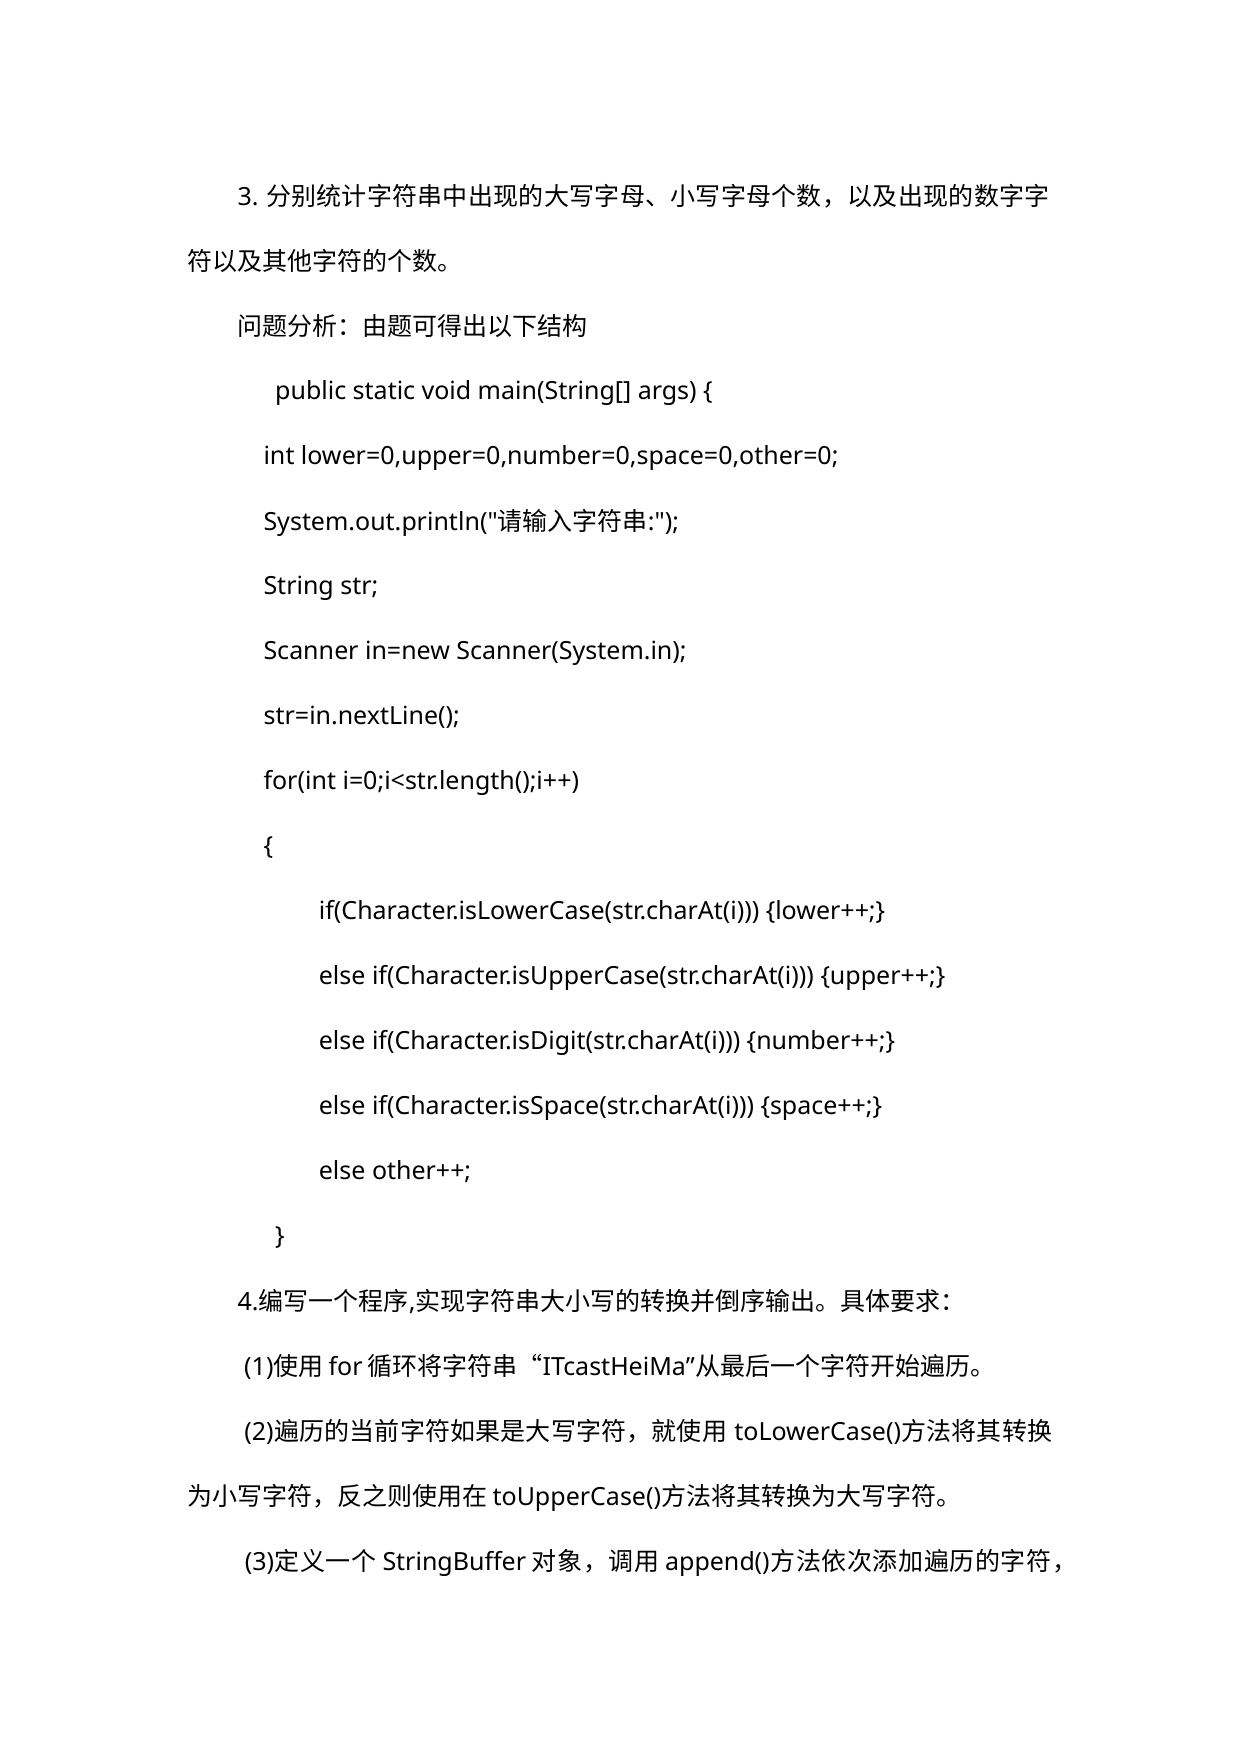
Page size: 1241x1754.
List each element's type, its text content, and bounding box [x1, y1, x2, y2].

list } [187, 1202, 1053, 1267]
list 4.编写一个程序,实现字符串大小写的转换并倒序输出。具体要求： [187, 1267, 1053, 1332]
list else if(Character.isDigit(str.charAt(i))) {number++;} [187, 1007, 1053, 1072]
list else if(Character.isUpperCase(str.charAt(i))) {upper++;} [187, 942, 1053, 1007]
list str=in.nextLine(); [187, 682, 1053, 747]
list int lower=0,upper=0,number=0,space=0,other=0; [187, 422, 1053, 487]
text 3. 分别统计字符串中出现的大写字母、小写字母个数，以及出现的数字字符以及其他字符的个数。 [187, 162, 1053, 292]
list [187, 1527, 1053, 1592]
list else other++; [187, 1137, 1053, 1202]
list ​ (2)遍历的当前字符如果是大写字符，就使用toLowerCase()方法将其转换为小写字符，反之则使用在toUpperCase()方法将其转换为大写字符。 [187, 1397, 1053, 1527]
list public static void main(String[] args) { [187, 357, 1053, 422]
list Scanner in=new Scanner(System.in); [187, 617, 1053, 682]
list if(Character.isLowerCase(str.charAt(i))) {lower++;} [187, 877, 1053, 942]
list 问题分析：由题可得出以下结构 [187, 292, 1053, 357]
list String str; [187, 552, 1053, 617]
list System.out.println("请输入字符串:"); [187, 487, 1053, 552]
list ​ (1)使用for循环将字符串“ITcastHeiMa”从最后一个字符开始遍历。 [187, 1332, 1053, 1397]
list { [187, 812, 1053, 877]
list for(int i=0;i<str.length();i++) [187, 747, 1053, 812]
list else if(Character.isSpace(str.charAt(i))) {space++;} [187, 1072, 1053, 1137]
